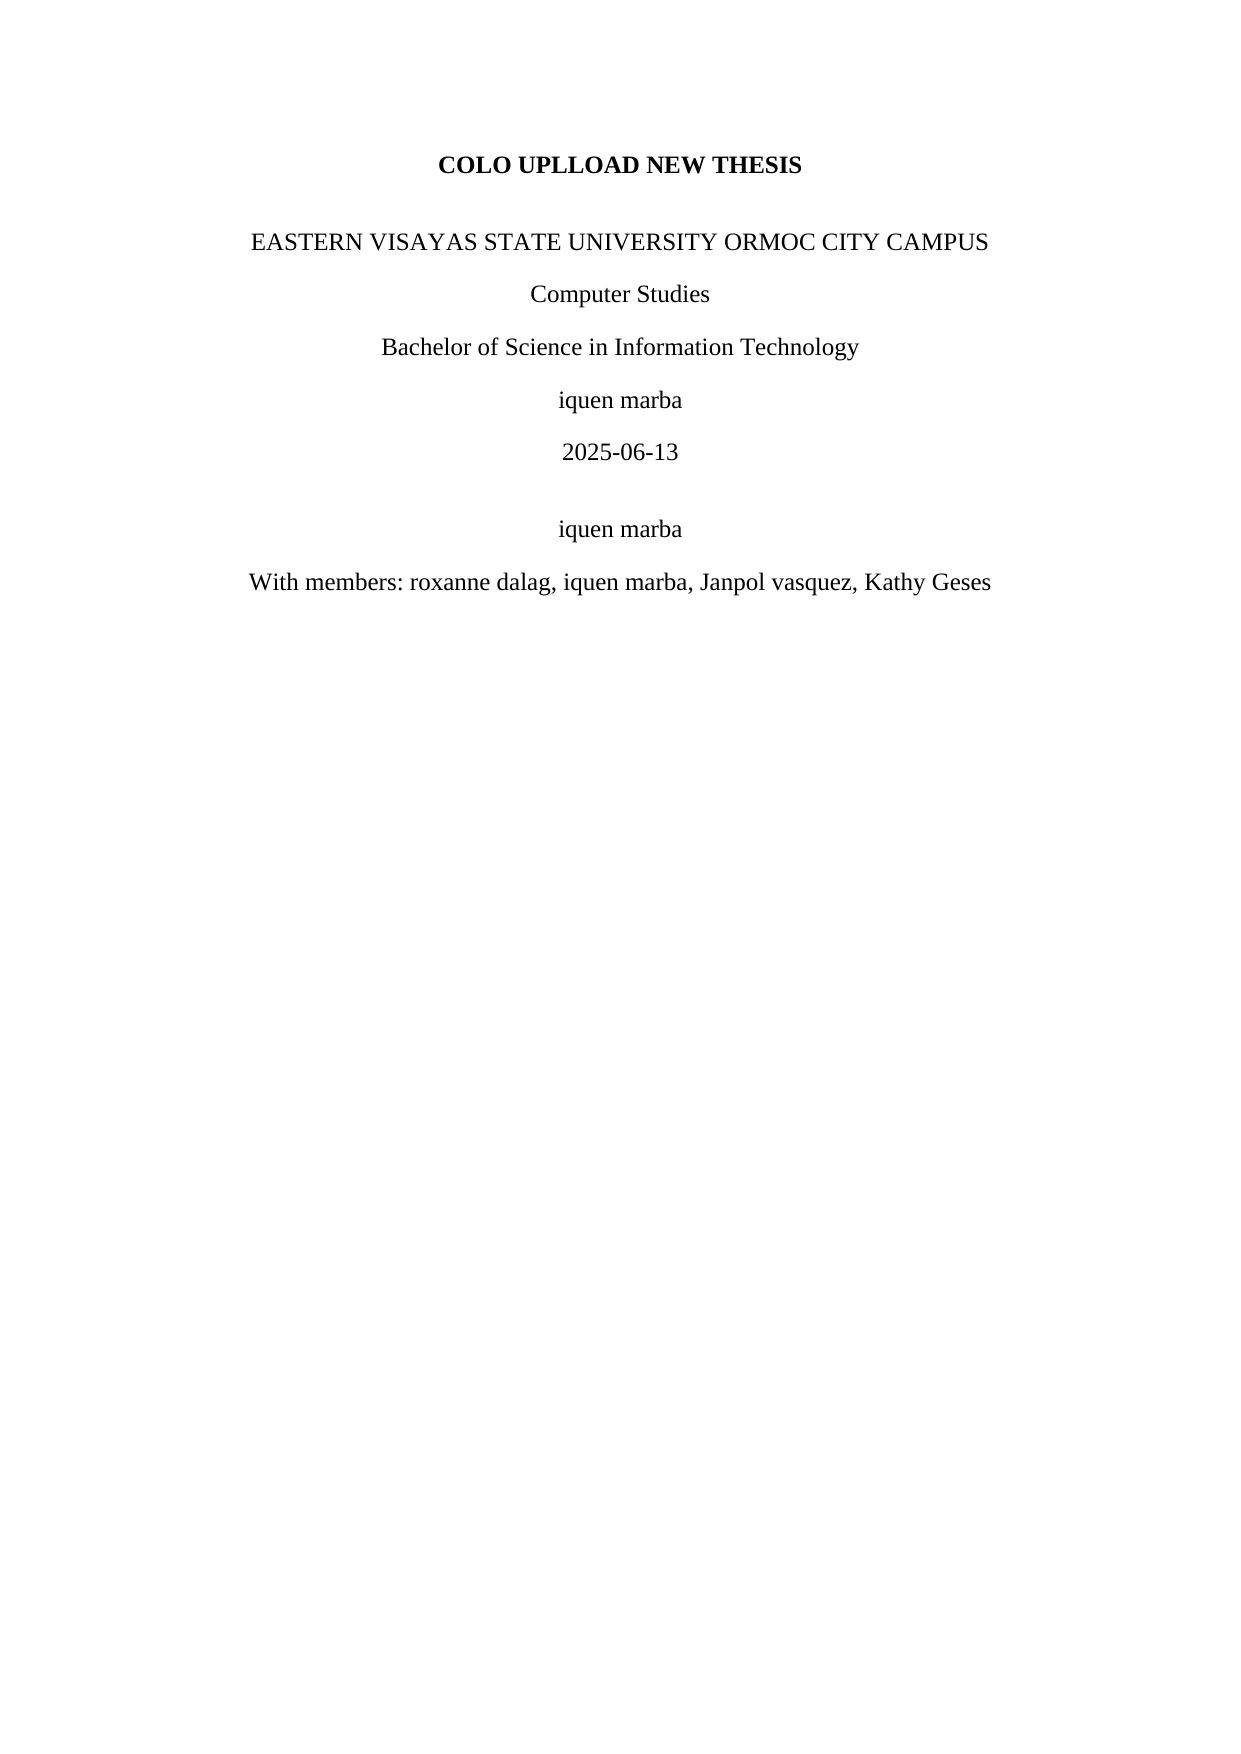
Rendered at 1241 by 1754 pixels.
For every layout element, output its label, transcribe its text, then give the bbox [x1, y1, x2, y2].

text Bachelor of Science in Information Technology [150, 332, 1090, 361]
text Computer Studies [150, 279, 1090, 308]
text With members: roxanne dalag, iquen marba, Janpol vasquez, Kathy Geses [150, 567, 1090, 596]
text iquen marba [150, 385, 1090, 413]
text COLO UPLLOAD NEW THESIS [150, 150, 1090, 179]
text EASTERN VISAYAS STATE UNIVERSITY ORMOC CITY CAMPUS [150, 227, 1090, 255]
text iquen marba [150, 514, 1090, 543]
text 2025-06-13 [150, 437, 1090, 466]
